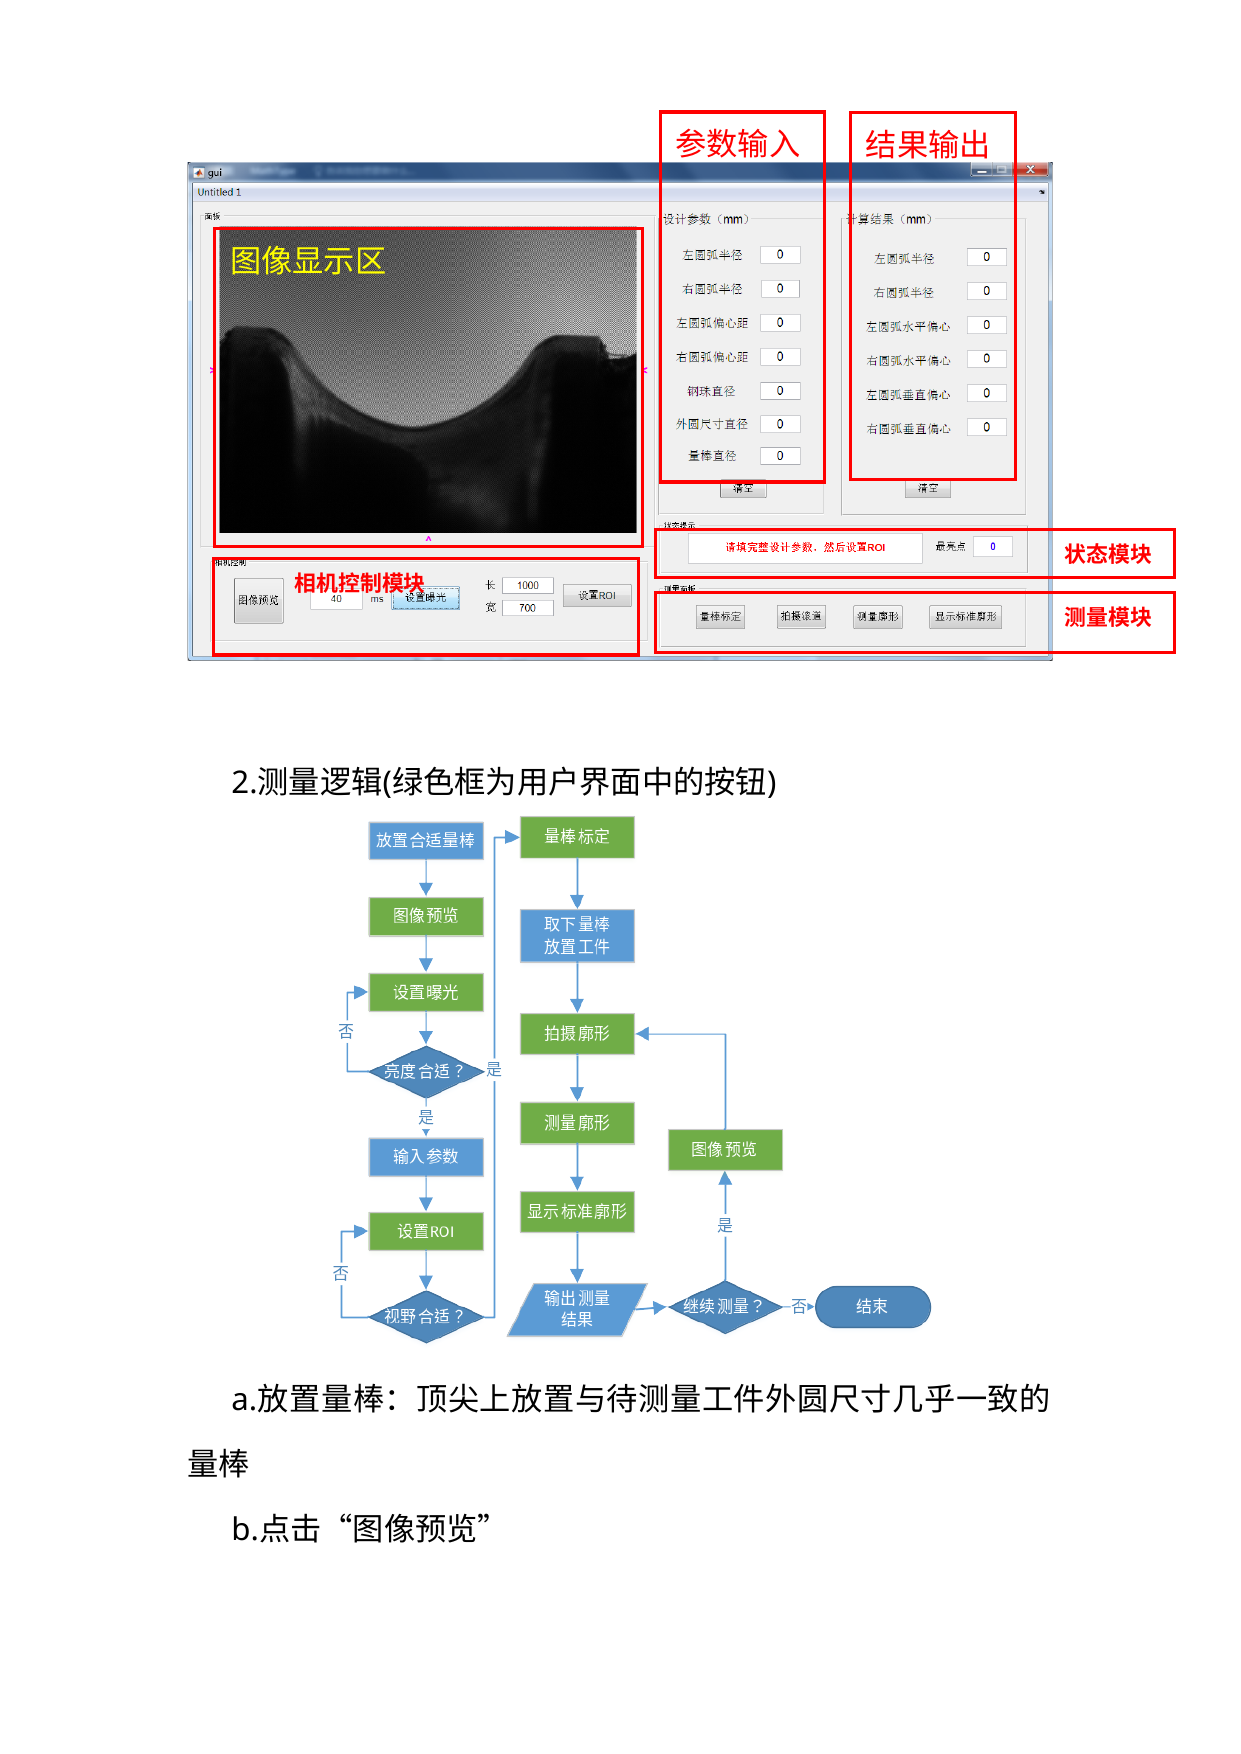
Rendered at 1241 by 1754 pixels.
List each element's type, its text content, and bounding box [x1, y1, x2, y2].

text b.点击“图像预览” [187, 1494, 1053, 1559]
picture [662, 162, 823, 480]
text 2.测量逻辑(绿色框为用户界面中的按钮) [187, 747, 1053, 812]
picture [657, 594, 1053, 651]
picture [187, 162, 1053, 661]
picture [657, 531, 1053, 576]
picture [852, 162, 1014, 478]
text a.放置量棒：顶尖上放置与待测量工件外圆尺寸几乎一致的量棒 [187, 1364, 1053, 1494]
